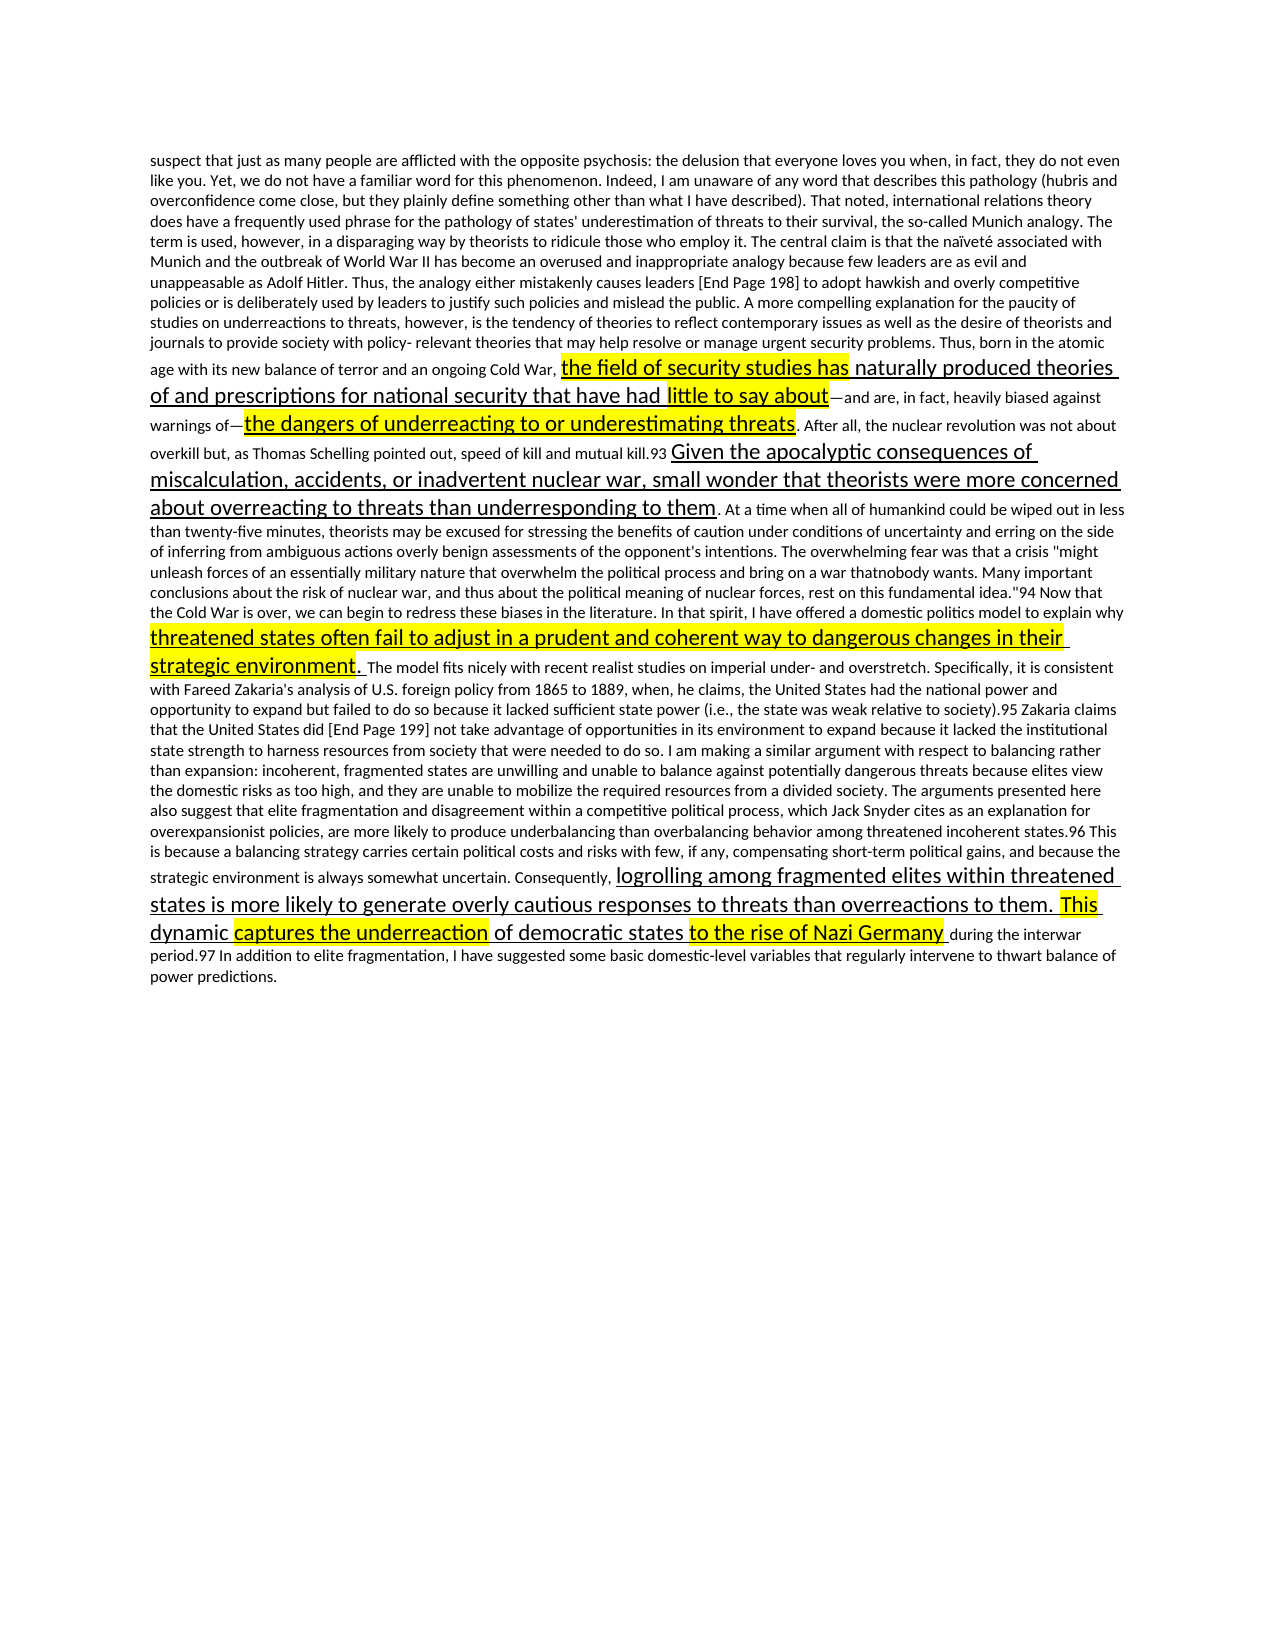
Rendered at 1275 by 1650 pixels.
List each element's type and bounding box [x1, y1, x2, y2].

text [150, 150, 1125, 986]
